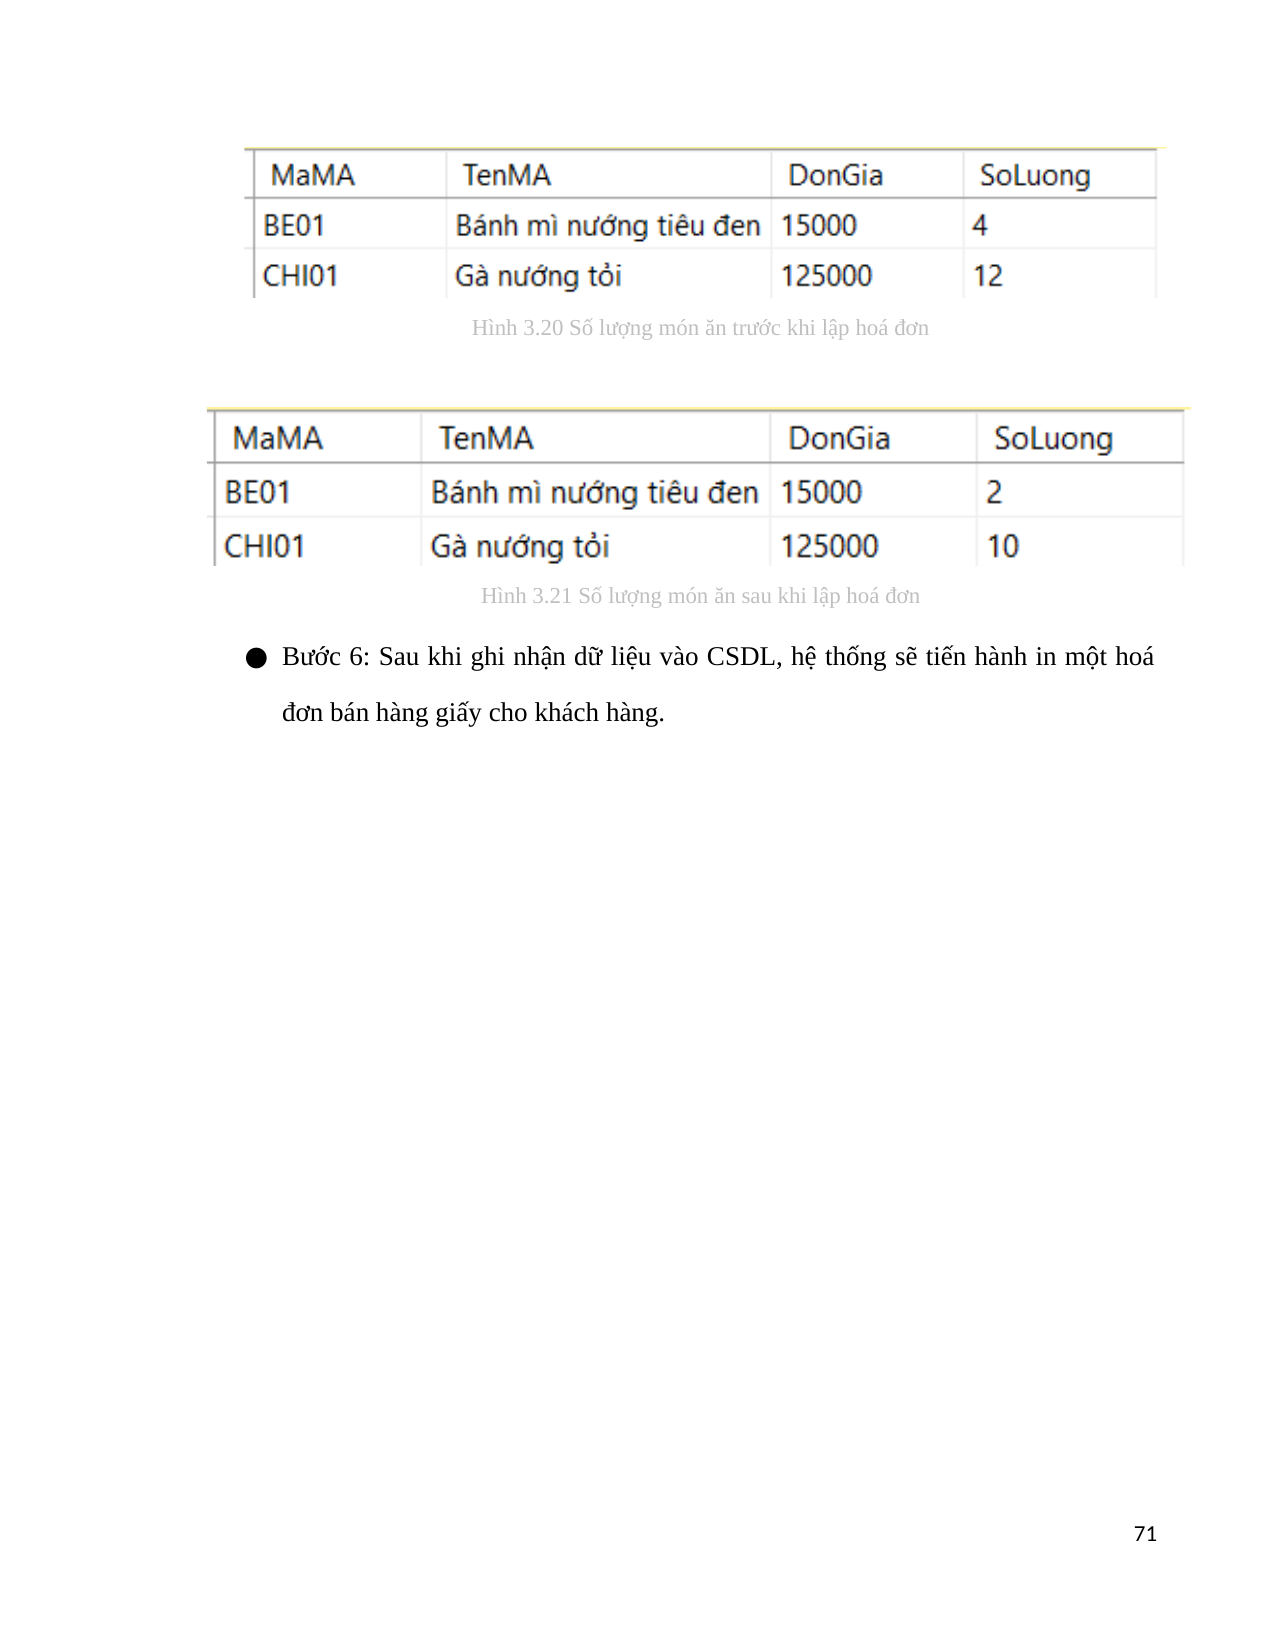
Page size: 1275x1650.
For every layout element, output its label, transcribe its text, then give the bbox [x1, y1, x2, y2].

picture [244, 147, 1167, 298]
list Bước 6: Sau khi ghi nhận dữ liệu vào CSDL, hệ thống sẽ tiến hành in một hoá đơn bán hàng giấy cho khách hàng. [244, 626, 1157, 728]
text Hình 3.21 Số lượng món ăn sau khi lập hoá đơn [244, 582, 1157, 609]
text Hình 3.20 Số lượng món ăn trước khi lập hoá đơn [244, 314, 1157, 341]
picture [206, 407, 1191, 566]
